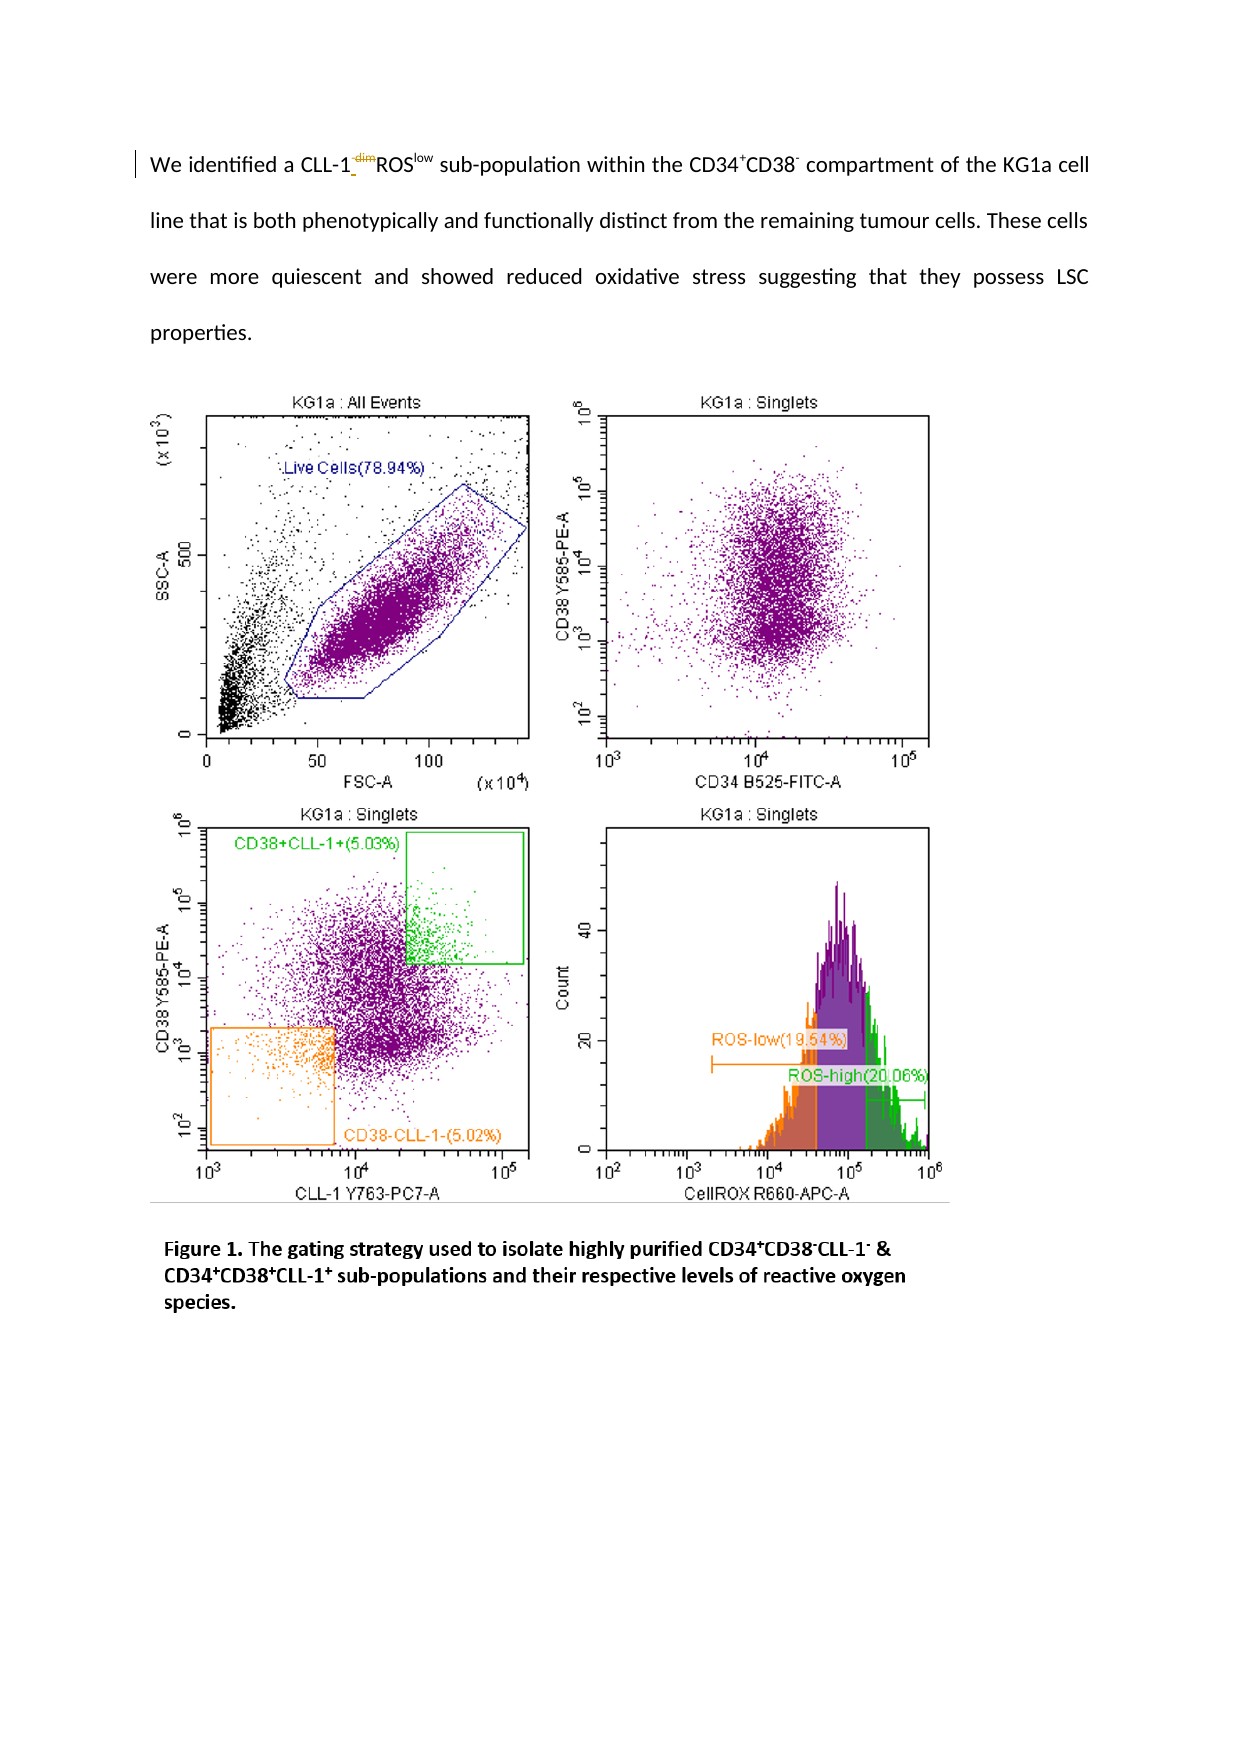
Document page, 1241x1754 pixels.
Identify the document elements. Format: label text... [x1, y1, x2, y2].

text We identified a CLL-1ROSlow sub-population within the CD34+CD38- compartment of the KG1a cell line that is both phenotypically and functionally distinct from the remaining tumour cells. These cells were more quiescent and showed reduced oxidative stress suggesting that they possess LSC properties. [150, 150, 1090, 346]
picture [150, 390, 950, 1363]
